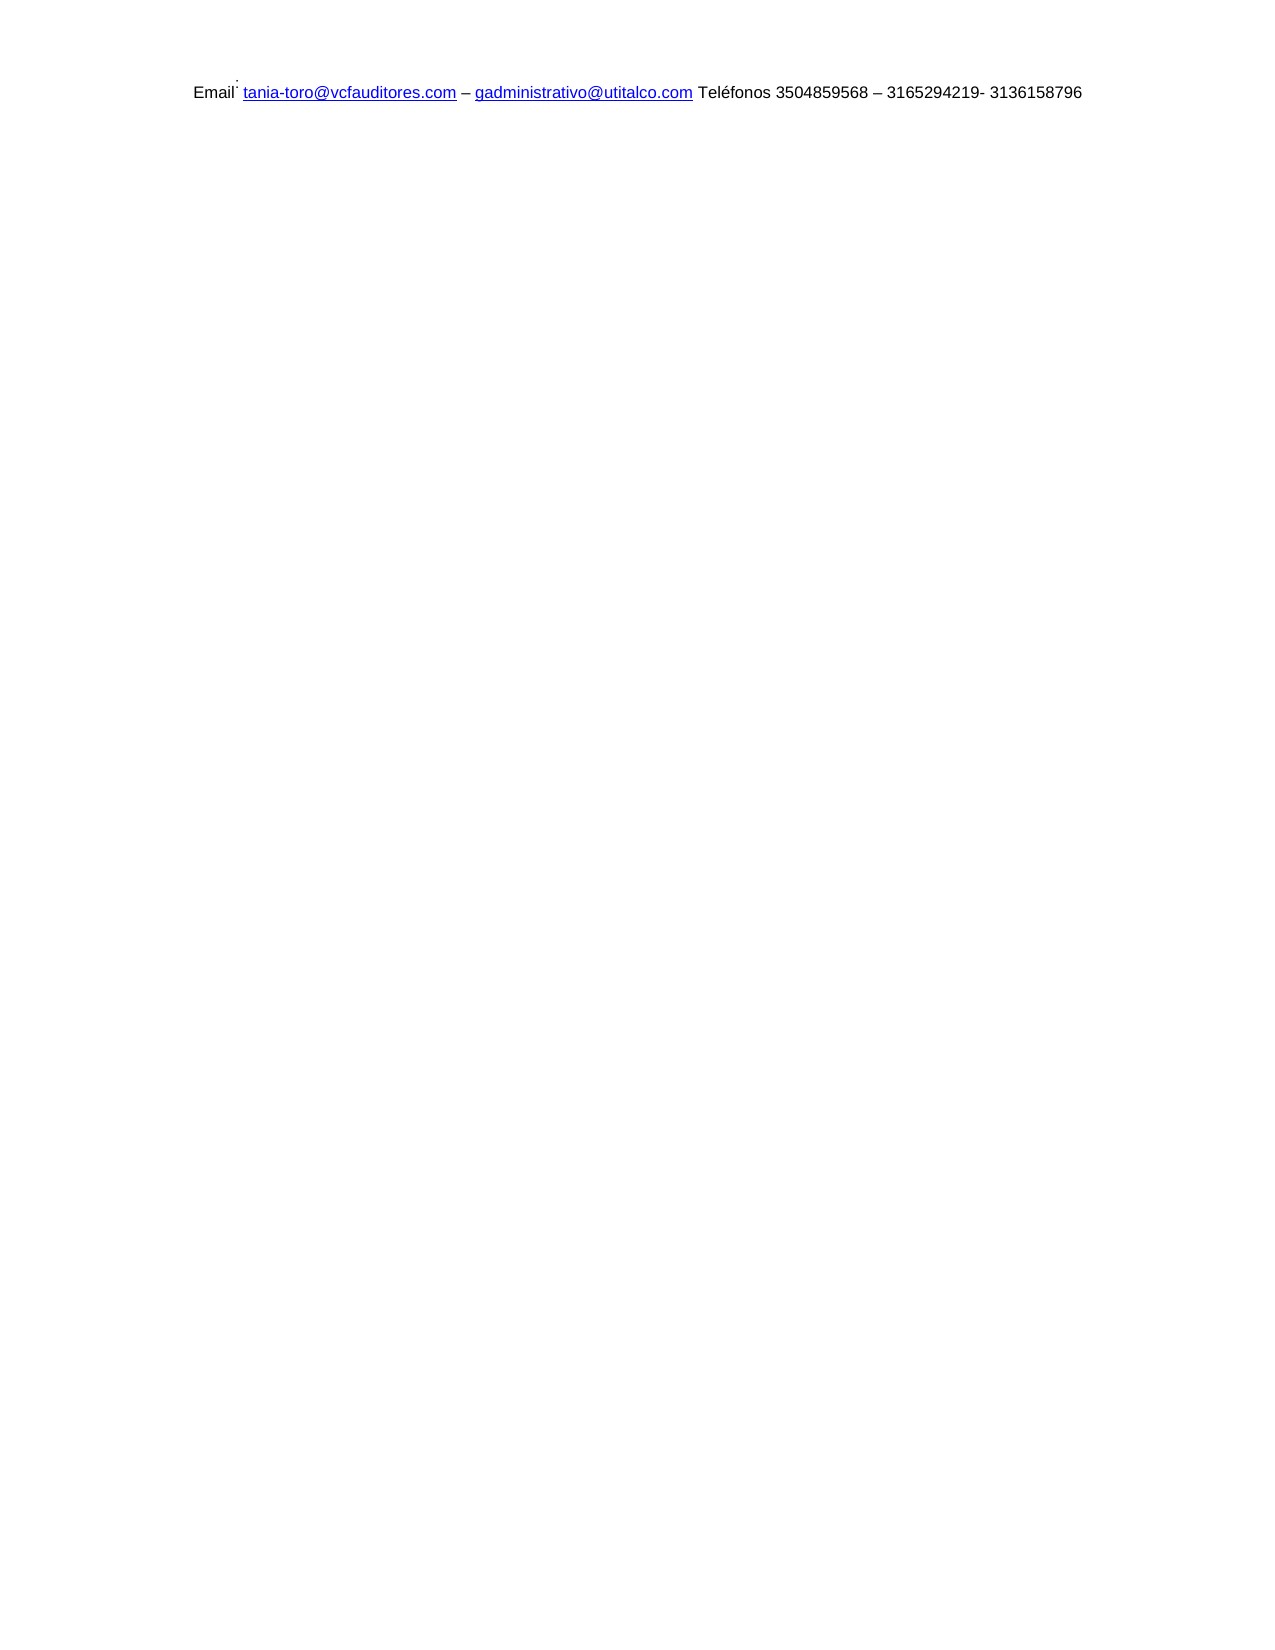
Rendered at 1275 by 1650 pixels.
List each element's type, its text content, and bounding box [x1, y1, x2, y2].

text Email: tania-toro@vcfauditores.com – gadministrativo@utitalco.com Teléfonos 3504859568 – 3165294219- 3136158796 [177, 74, 1098, 104]
